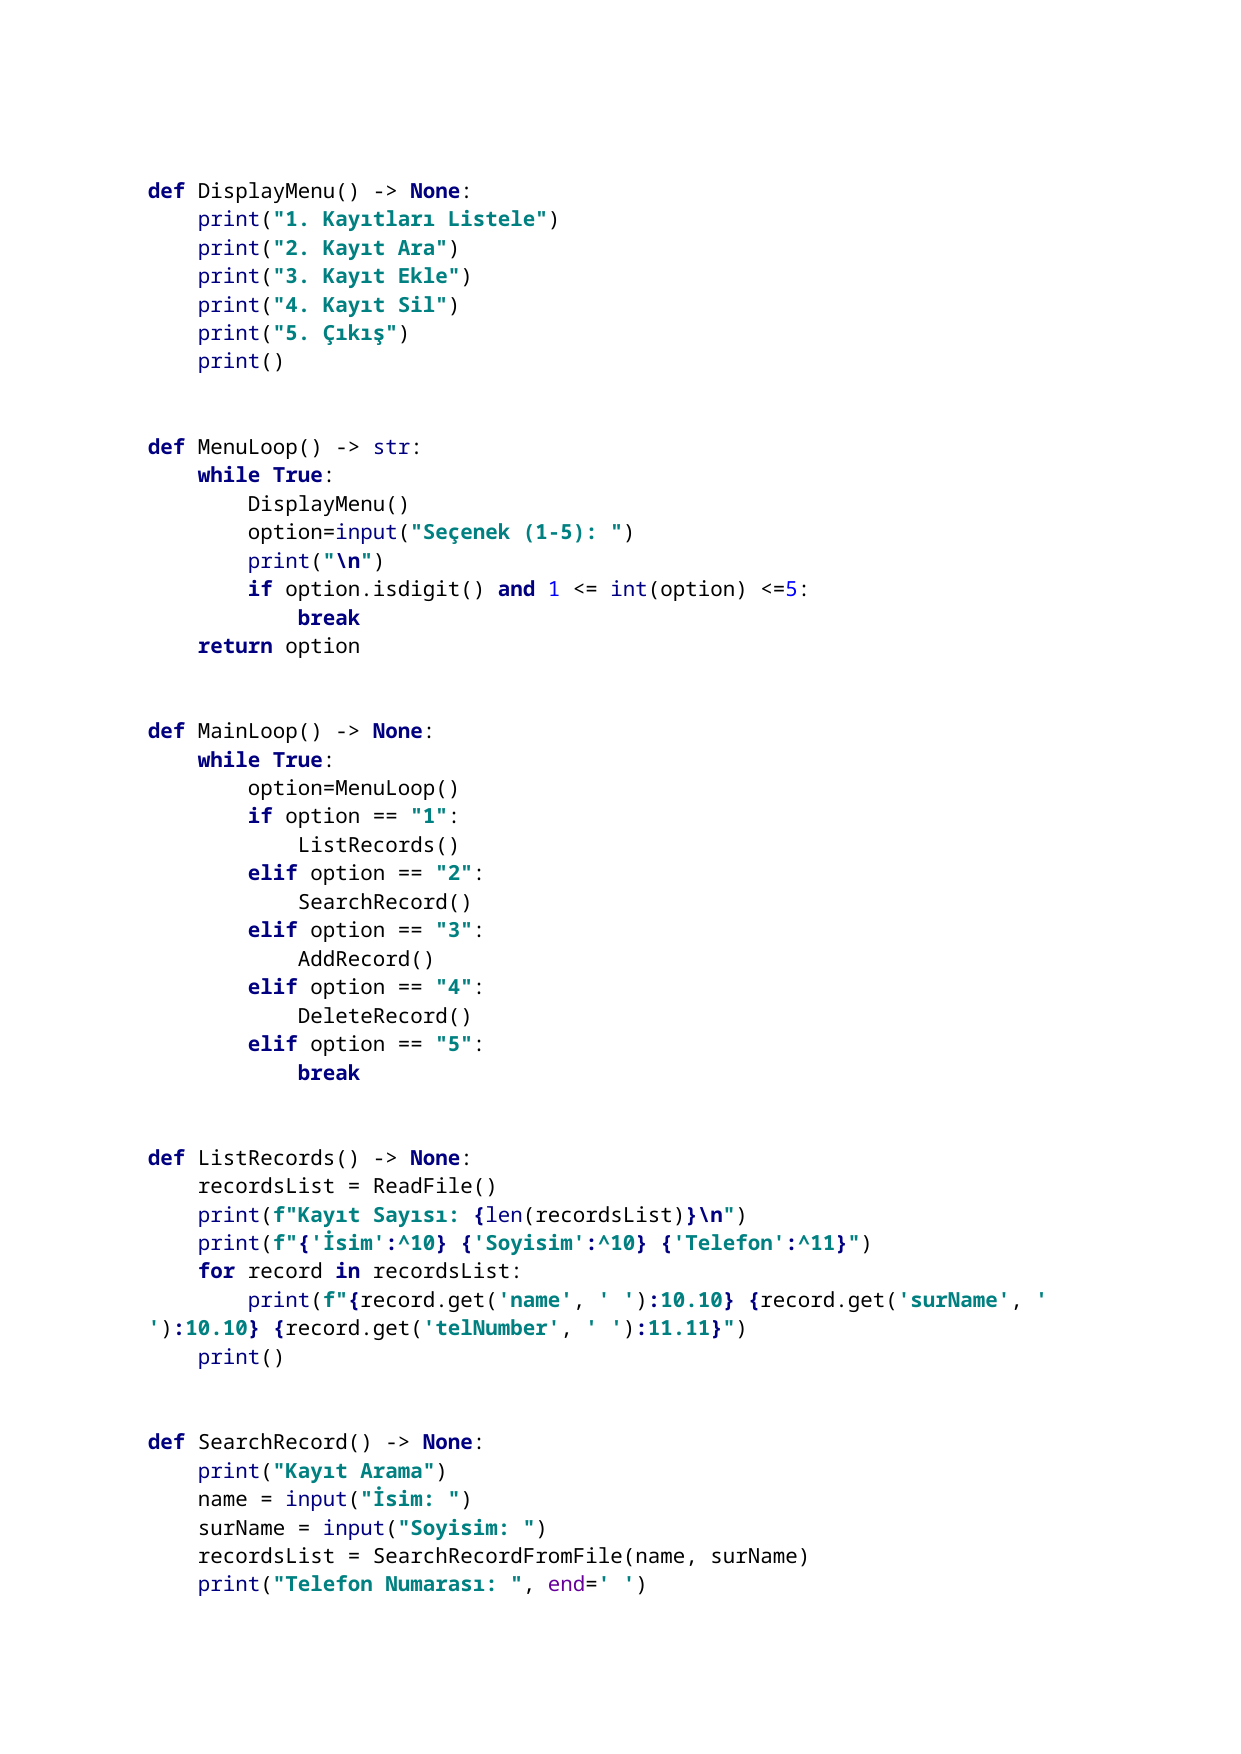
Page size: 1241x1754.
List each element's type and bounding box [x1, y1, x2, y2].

text [148, 148, 1093, 1598]
